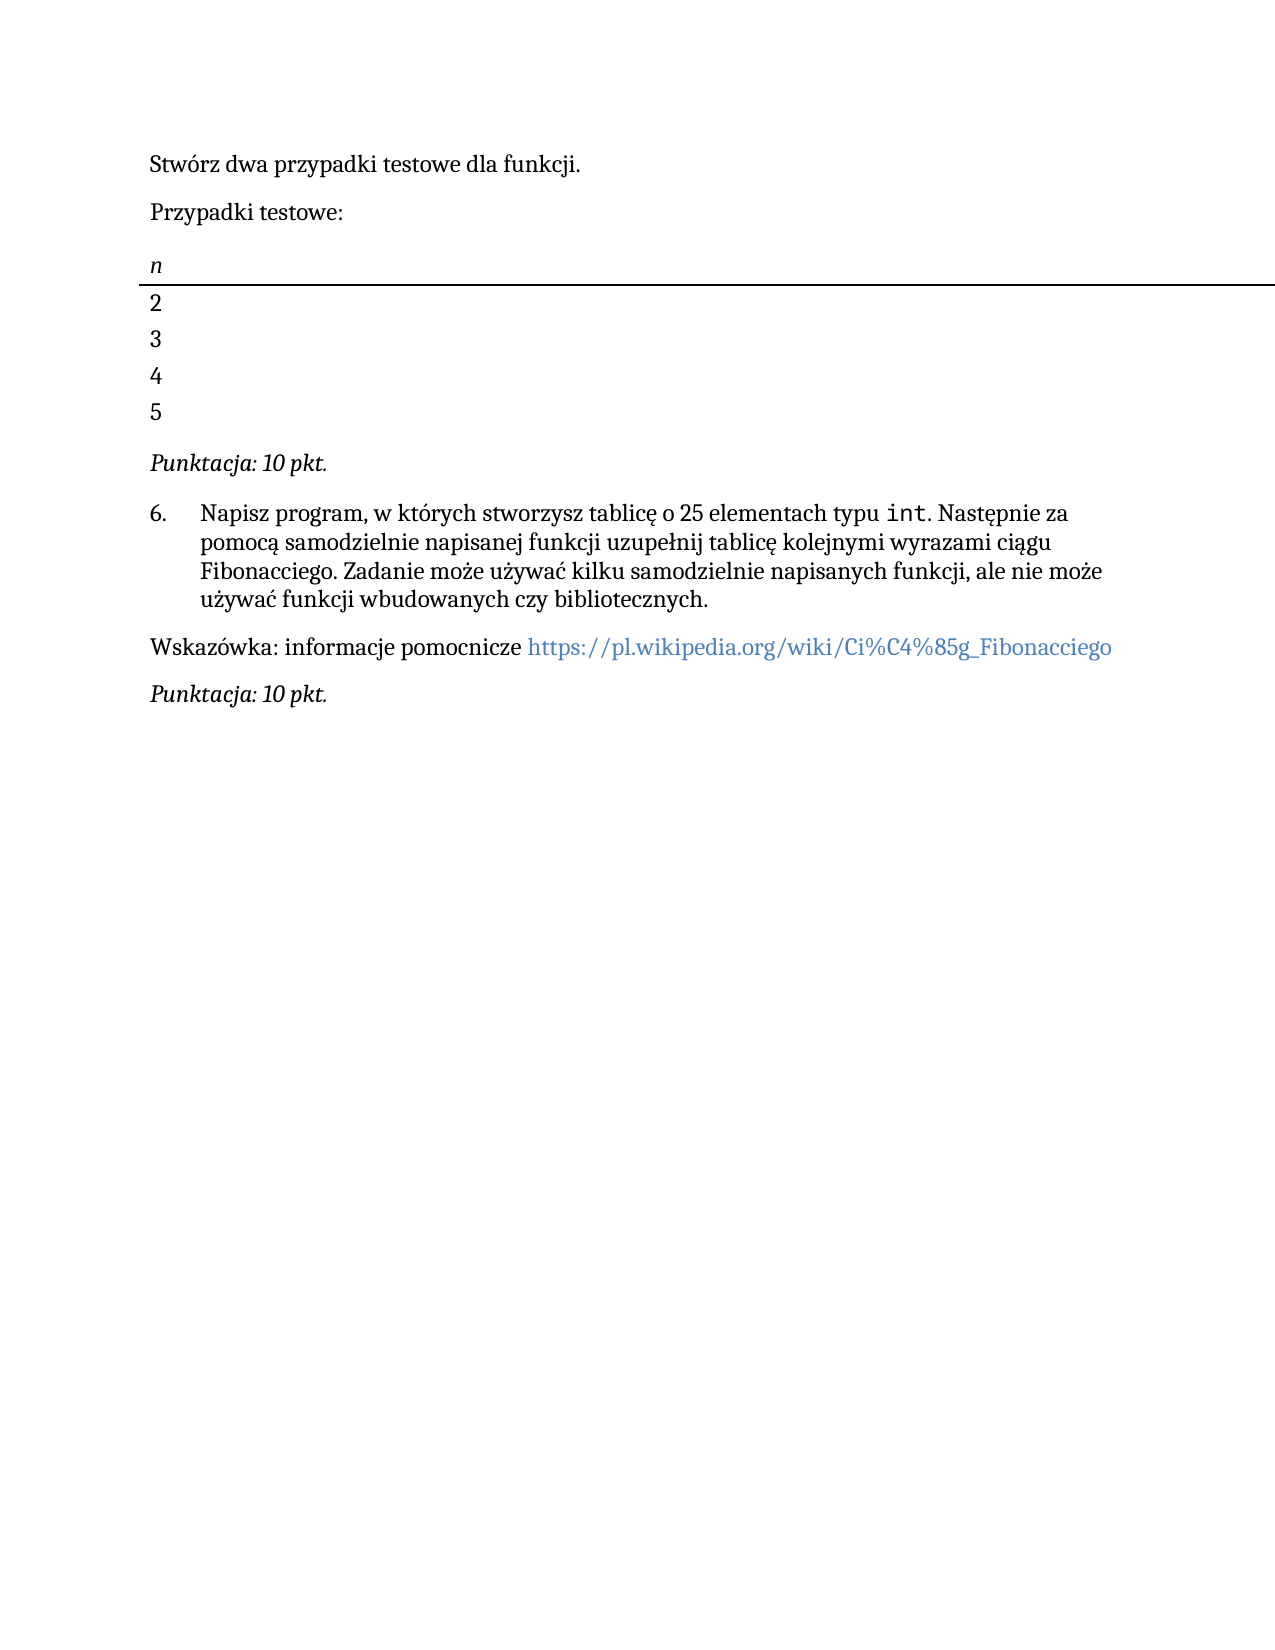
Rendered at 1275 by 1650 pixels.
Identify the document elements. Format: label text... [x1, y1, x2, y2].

table_cell 2 [139, 286, 1275, 322]
text Przypadki testowe: [150, 197, 1125, 226]
text Punktacja: 10 pkt. [150, 449, 1125, 478]
text Wskazówka: informacje pomocnicze https://pl.wikipedia.org/wiki/Ci%C4%85g_Fibonacciego [150, 633, 1125, 662]
table_cell 3 [139, 322, 1275, 358]
text Stwórz dwa przypadki testowe dla funkcji. [150, 150, 1125, 179]
table_cell 4 [139, 358, 1275, 394]
list Napisz program, w których stworzysz tablicę o 25 elementach typu int. Następnie za pomocą samodzielnie napisanej funkcji uzupełnij tablicę kolejnymi wyrazami ciągu Fibonacciego. Zadanie może używać kilku samodzielnie napisanych funkcji, ale nie może używać funkcji wbudowanych czy bibliotecznych. [150, 497, 1125, 614]
table_header [139, 245, 1275, 284]
text Punktacja: 10 pkt. [150, 680, 1125, 709]
table_cell 5 [139, 394, 1275, 430]
